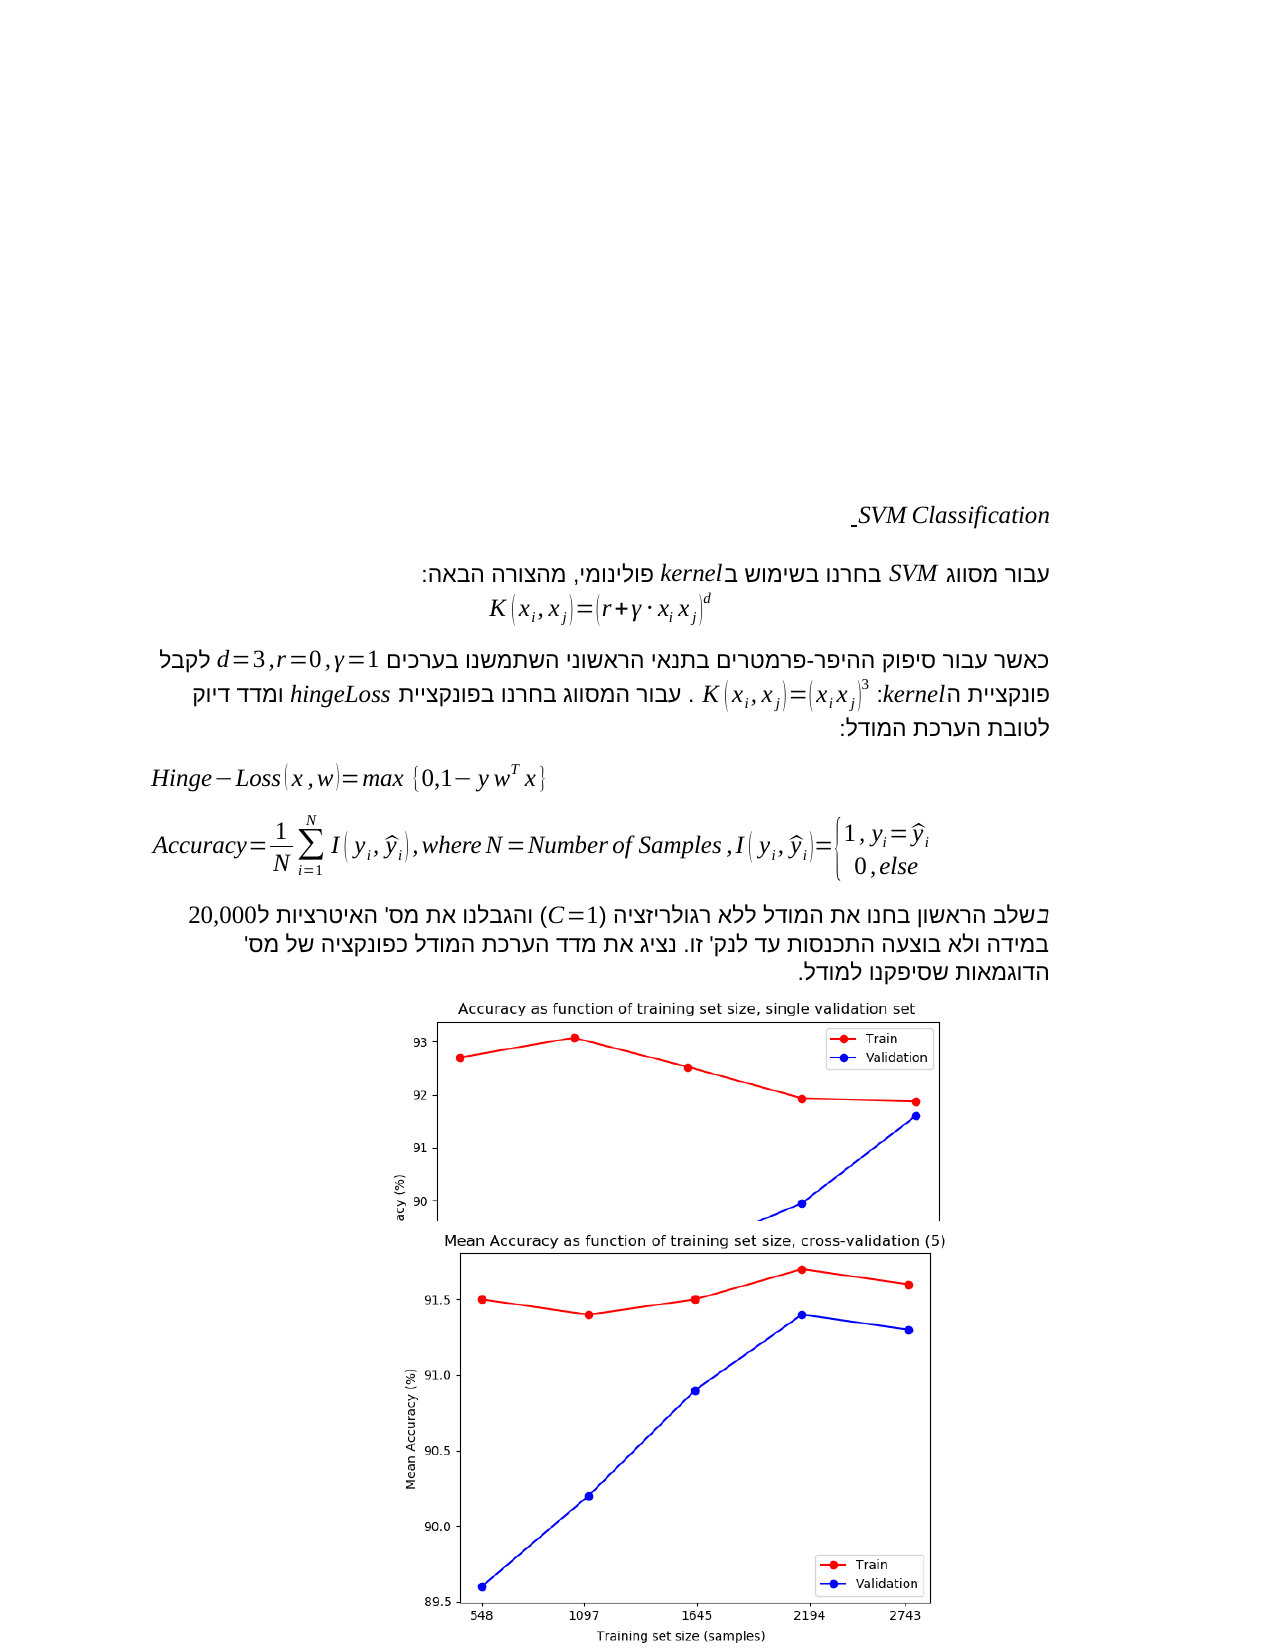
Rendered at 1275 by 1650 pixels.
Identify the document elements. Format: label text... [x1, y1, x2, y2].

picture [381, 990, 950, 1647]
text כאשר עבור סיפוק ההיפר-פרמטרים בתנאי הראשוני השתמשנו בערכים לקבל פונקציית ה: . עבור המסווג בחרנו בפונקציית ומדד דיוק לטובת הערכת המודל: [150, 646, 1050, 741]
text שלב הראשון בחנו את המודל ללא רגולריזציה () והגבלנו את מס' האיטרציות ל במידה ולא בוצעה התכנסות עד לנק' זו. נציג את מדד הערכת המודל כפונקציה של מס' הדוגמאות שסיפקנו למודל. [150, 901, 1050, 986]
list עבור מסווג בחרנו בשימוש ב פולינומי, מהצורה הבאה: [150, 532, 1050, 588]
